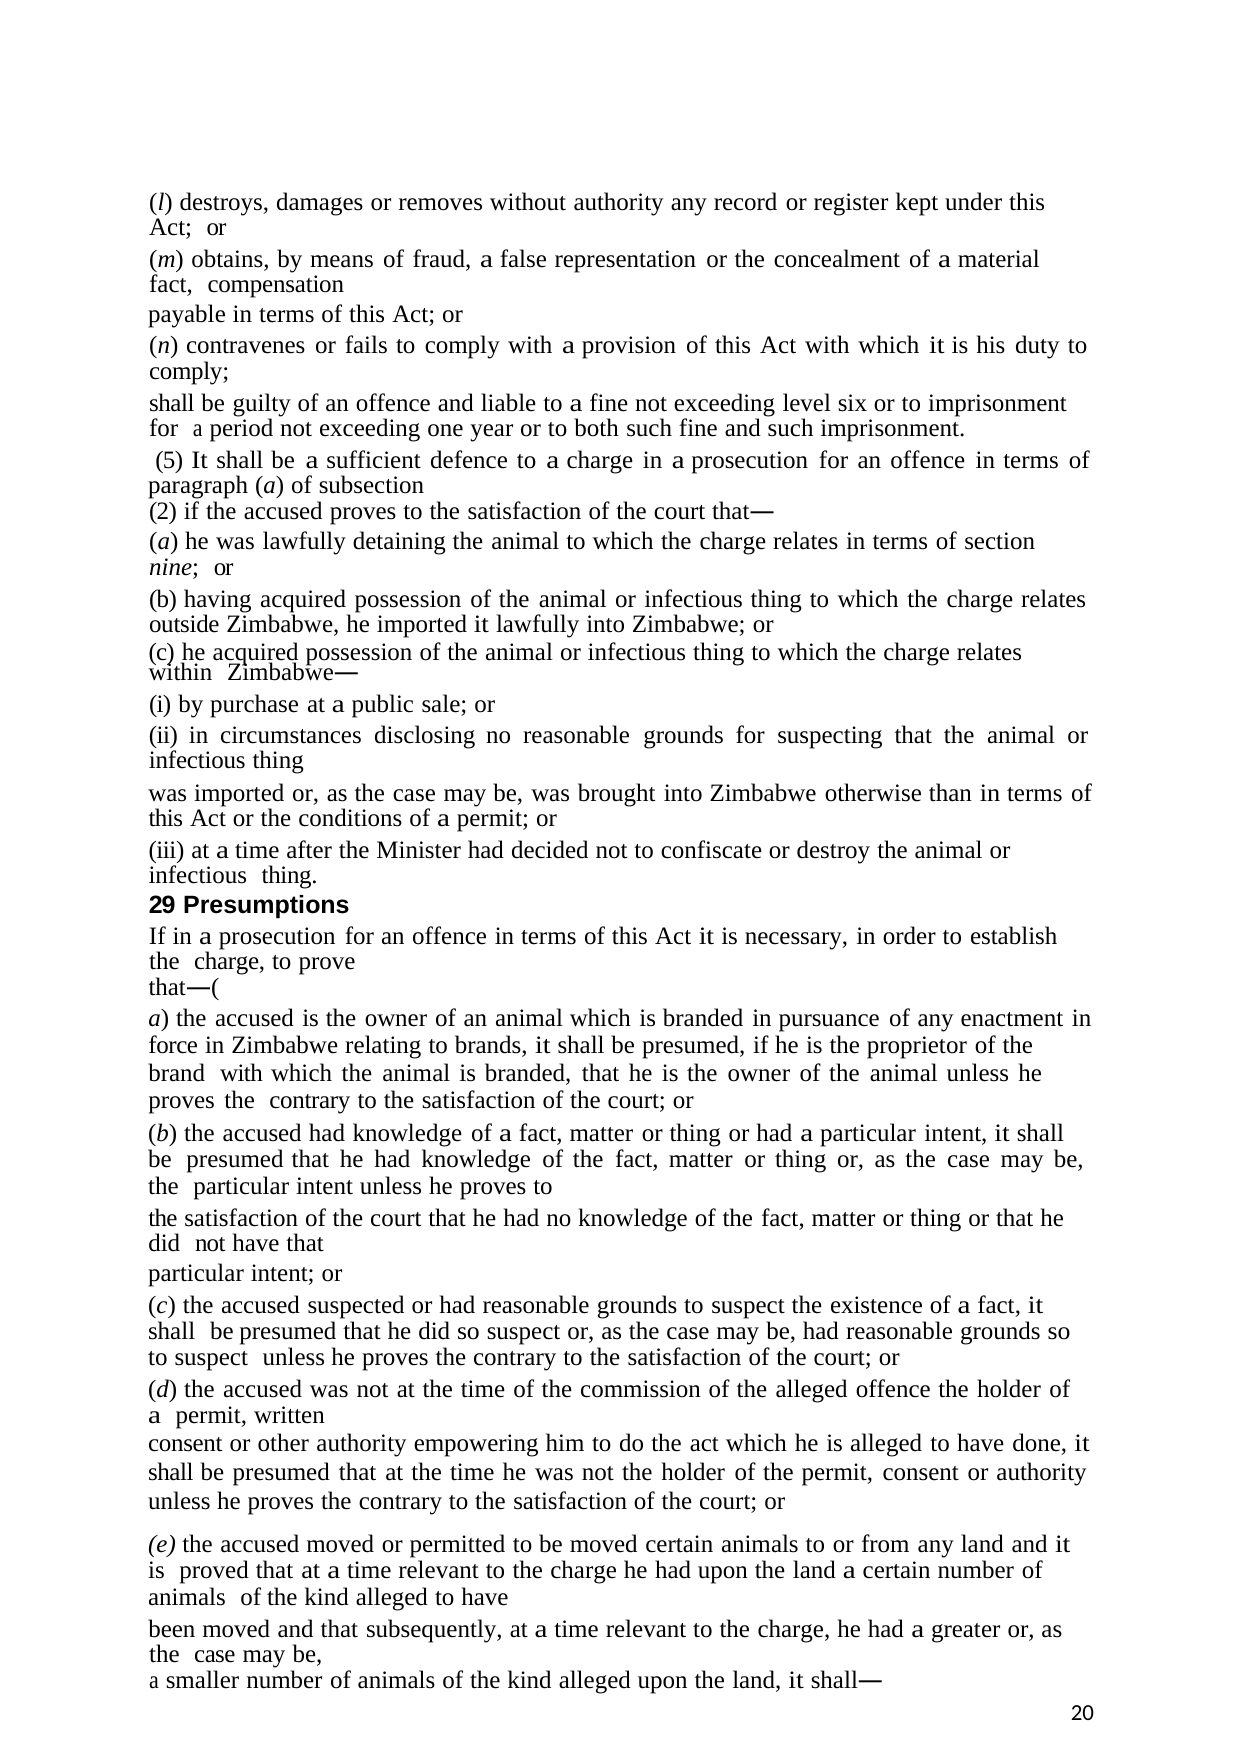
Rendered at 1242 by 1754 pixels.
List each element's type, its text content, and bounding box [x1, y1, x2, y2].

text been moved and that subsequently, at a time relevant to the charge, he had a greater or, as the case may be, [148, 1617, 1091, 1668]
text (c) he acquired possession of the animal or infectious thing to which the charge relates within Zimbabwe— [148, 644, 1091, 688]
text (d) the accused was not at the time of the commission of the alleged offence the holder of a permit, written [148, 1377, 1091, 1428]
text If in a prosecution for an offence in terms of this Act it is necessary, in order to establish the charge, to prove [149, 924, 1091, 975]
text (e) the accused moved or permitted to be moved certain animals to or from any land and it is proved that at a time relevant to the charge he had upon the land a certain number of animals of the kind alleged to have [148, 1531, 1092, 1611]
text that—( [148, 981, 1094, 999]
text was imported or, as the case may be, was brought into Zimbabwe otherwise than in terms of this Act or the conditions of a permit; or [148, 781, 1094, 832]
text a smaller number of animals of the kind alleged upon the land, it shall— [149, 1674, 1094, 1692]
text the satisfaction of the court that he had no knowledge of the fact, matter or thing or that he did not have that [148, 1206, 1092, 1257]
text (n) contravenes or fails to comply with a provision of this Act with which it is his duty to comply; [149, 333, 1090, 384]
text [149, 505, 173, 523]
text (a) he was lawfully detaining the animal to which the charge relates in terms of section nine; or [149, 529, 1092, 580]
text payable in terms of this Act; or [148, 304, 1094, 327]
text particular intent; or [148, 1263, 1094, 1286]
text shall be guilty of an offence and liable to a fine not exceeding level six or to imprisonment for a period not exceeding one year or to both such fine and such imprisonment. [149, 391, 1092, 442]
text (b) the accused had knowledge of a fact, matter or thing or had a particular intent, it shall be presumed that he had knowledge of the fact, matter or thing or, as the case may be, the particular intent unless he proves to [148, 1120, 1091, 1200]
text (l) destroys, damages or removes without authority any record or register kept under this Act; or [149, 189, 1090, 241]
text 29 Presumptions [148, 895, 1094, 918]
text (i) by purchase at a public sale; or [149, 694, 1094, 717]
text (b) having acquired possession of the animal or infectious thing to which the charge relates outside Zimbabwe, he imported it lawfully into Zimbabwe; or [149, 587, 1091, 638]
text (ii) in circumstances disclosing no reasonable grounds for suspecting that the animal or infectious thing [149, 723, 1092, 774]
text (2) if the accused proves to the satisfaction of the court that— [172, 505, 1094, 523]
text (iii) at a time after the Minister had decided not to confiscate or destroy the animal or infectious thing. [148, 838, 1092, 889]
text (m) obtains, by means of fraud, a false representation or the concealment of a material fact, compensation [149, 247, 1092, 298]
text (5) It shall be a sufficient defence to a charge in a prosecution for an offence in terms of paragraph (a) of subsection [148, 448, 1093, 499]
text (c) the accused suspected or had reasonable grounds to suspect the existence of a fact, it shall be presumed that he did so suspect or, as the case may be, had reasonable grounds so to suspect unless he proves the contrary to the satisfaction of the court; or [148, 1292, 1092, 1371]
text consent or other authority empowering him to do the act which he is alleged to have done, it shall be presumed that at the time he was not the holder of the permit, consent or authority unless he proves the contrary to the satisfaction of the court; or [148, 1428, 1094, 1515]
text a) the accused is the owner of an animal which is branded in pursuance of any enactment in force in Zimbabwe relating to brands, it shall be presumed, if he is the proprietor of the brand with which the animal is branded, that he is the owner of the animal unless he proves the contrary to the satisfaction of the court; or [148, 1005, 1091, 1113]
